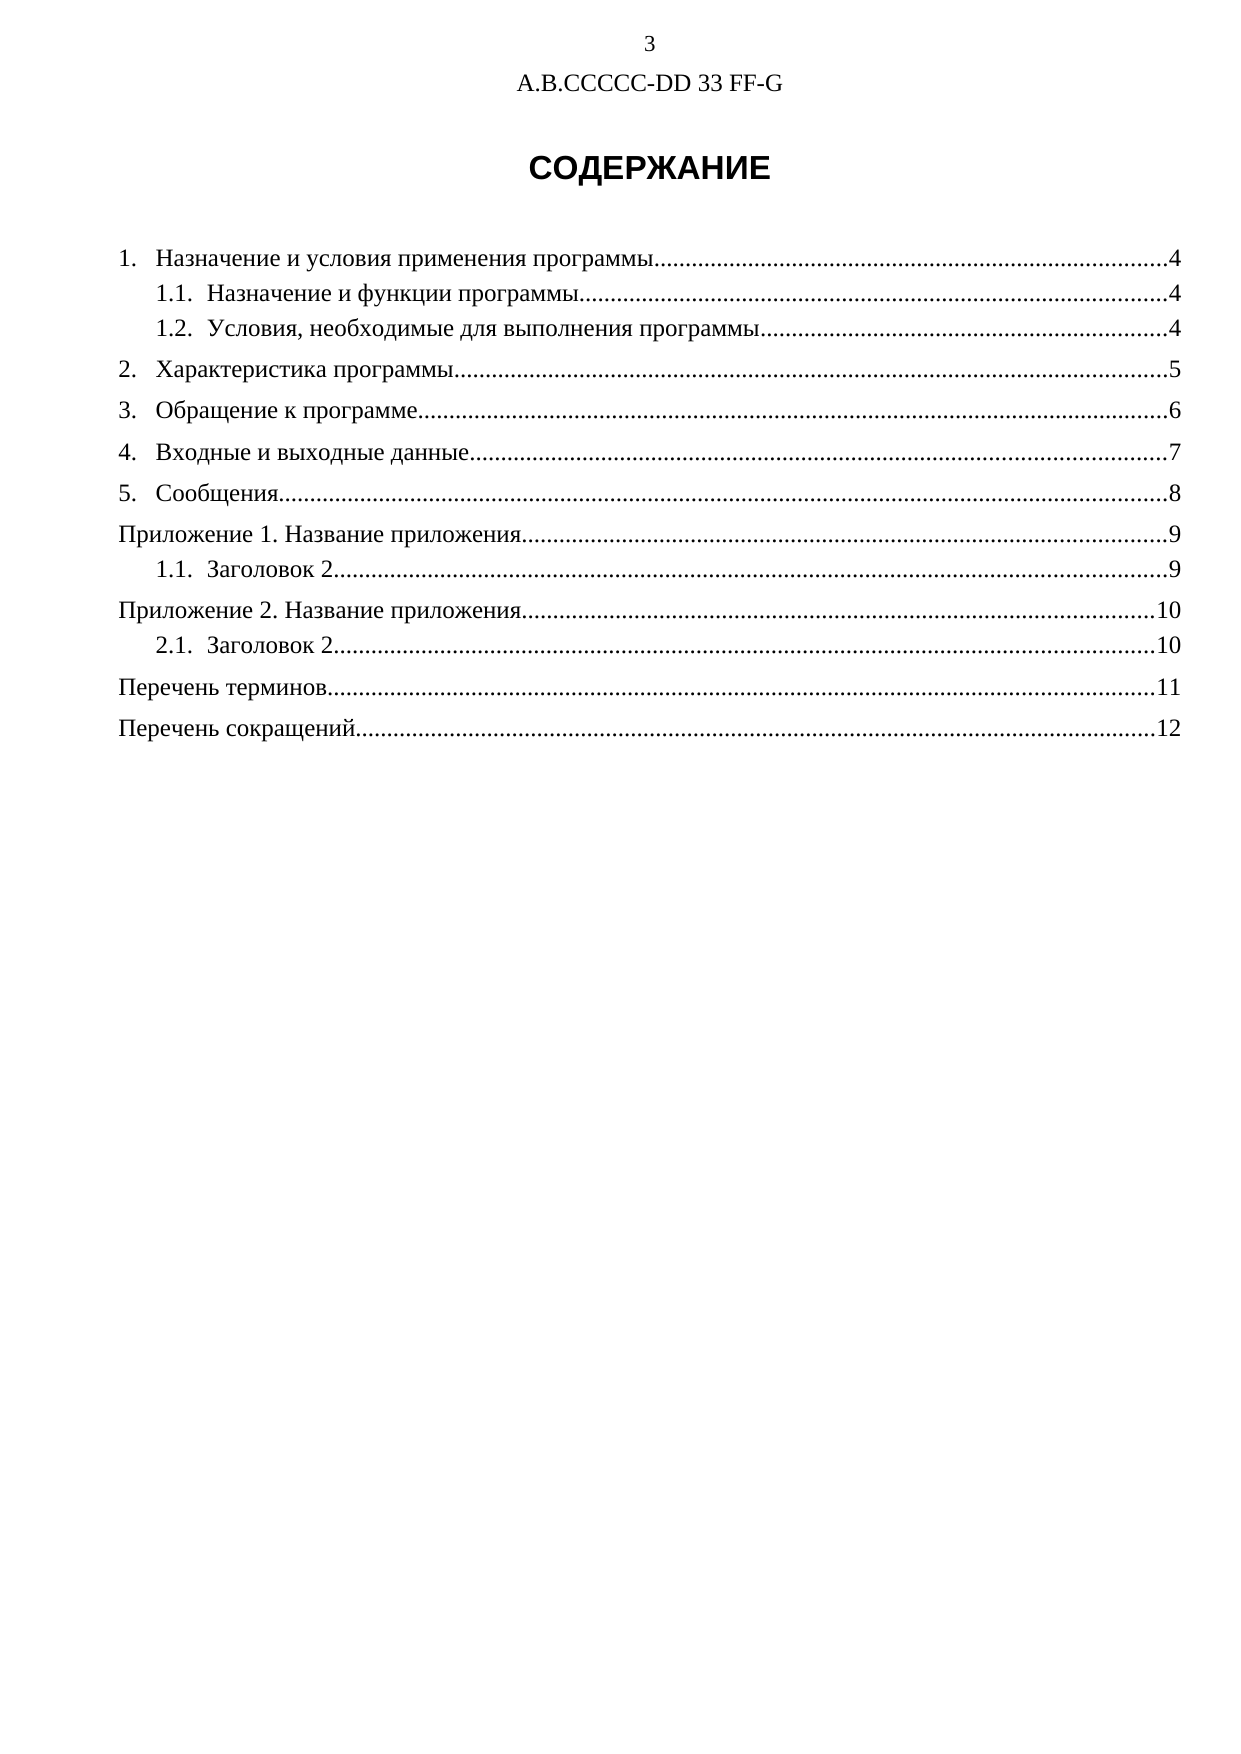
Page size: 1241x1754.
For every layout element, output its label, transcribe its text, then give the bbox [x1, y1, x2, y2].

text Содержание [118, 148, 1181, 186]
text 3. Обращение к программе 6 [118, 395, 1181, 424]
text 1.1. Заголовок 2 9 [155, 554, 1181, 583]
text Перечень терминов 11 [118, 672, 1181, 700]
text 4. Входные и выходные данные 7 [118, 437, 1181, 465]
text 1.1. Назначение и функции программы 4 [155, 278, 1181, 307]
text Приложение 2. Название приложения 10 [118, 595, 1181, 624]
text Перечень сокращений 12 [118, 713, 1181, 742]
text 2. Характеристика программы 5 [118, 354, 1181, 383]
text 2.1. Заголовок 2 10 [155, 630, 1181, 659]
text 1.2. Условия, необходимые для выполнения программы 4 [155, 313, 1181, 342]
text 5. Сообщения 8 [118, 478, 1181, 507]
text Приложение 1. Название приложения 9 [118, 519, 1181, 548]
text 1. Назначение и условия применения программы 4 [118, 243, 1181, 272]
